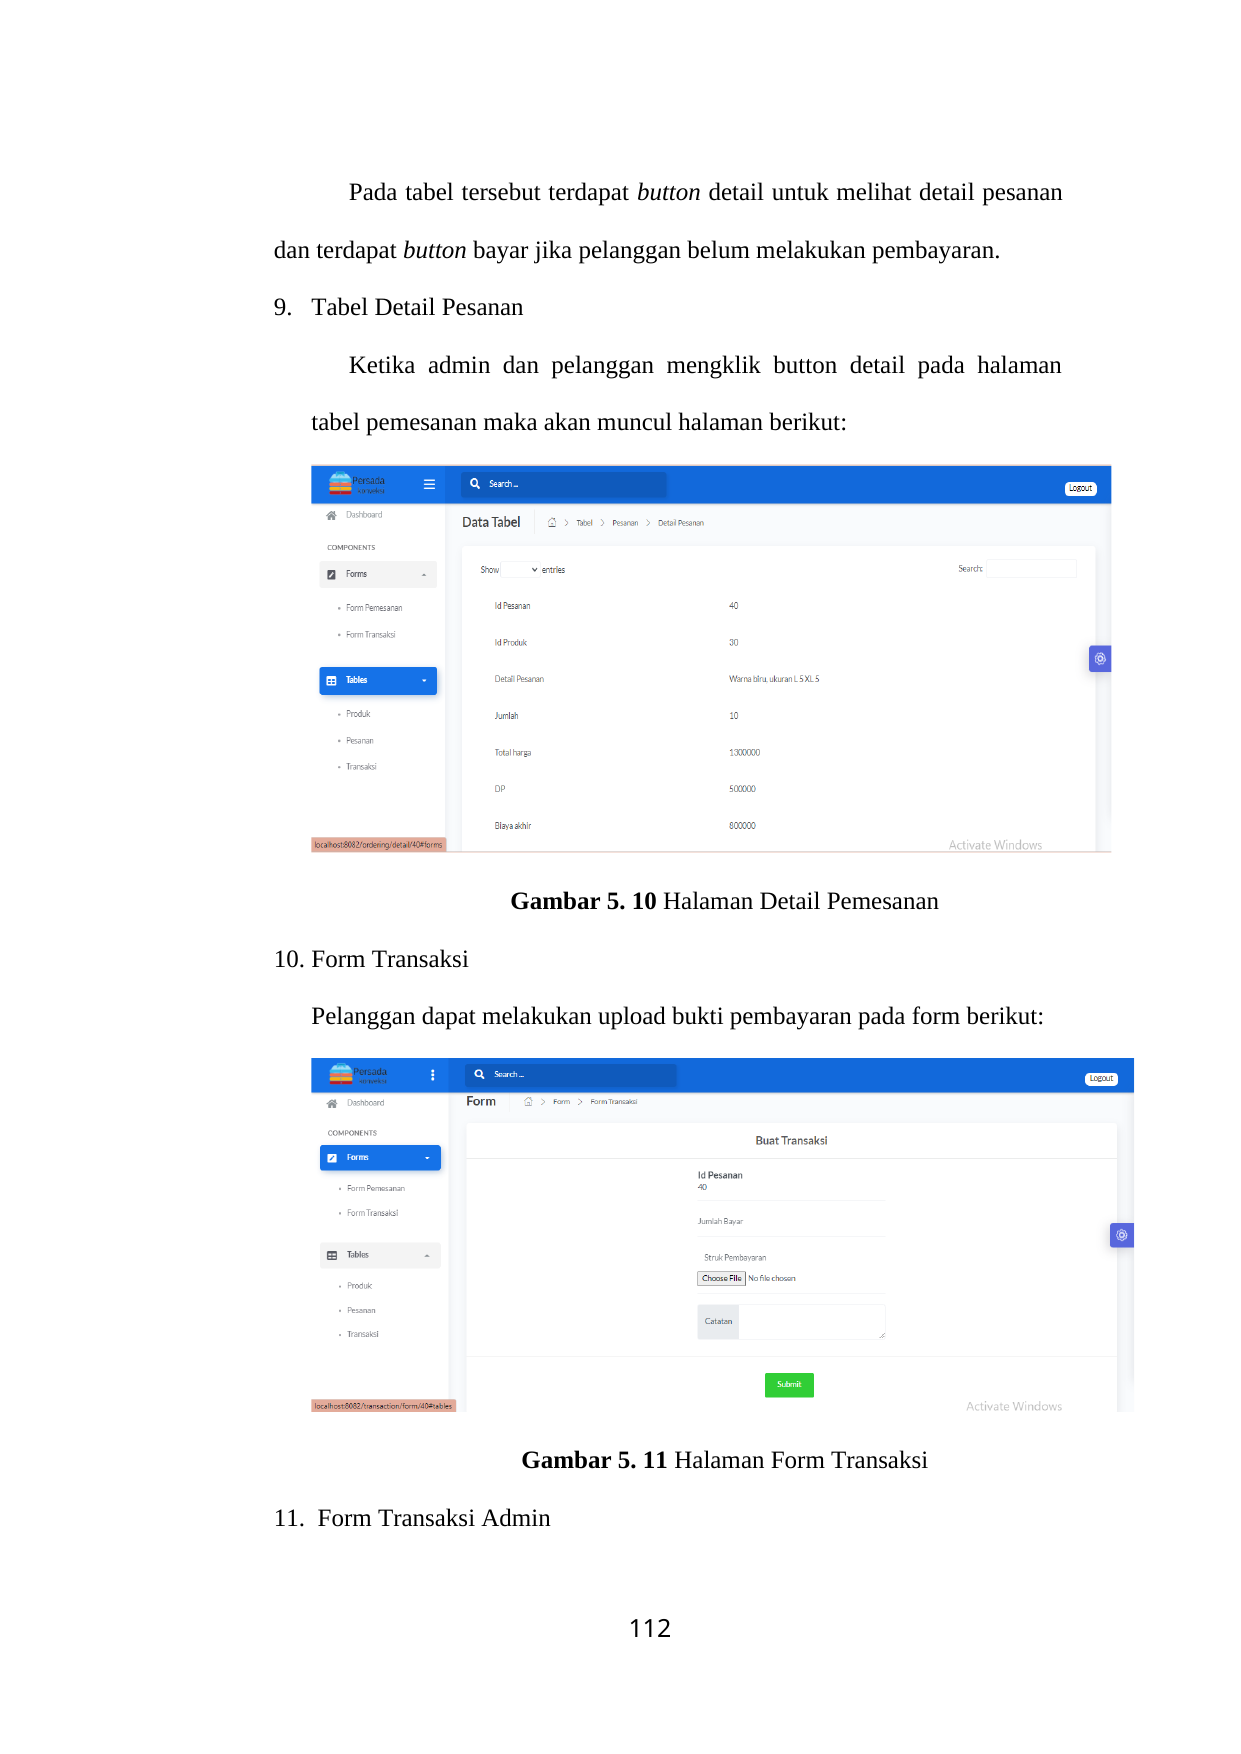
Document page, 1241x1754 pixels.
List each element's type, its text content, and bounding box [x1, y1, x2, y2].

list Form Transaksi [274, 944, 1063, 972]
text Ketika admin dan pelanggan mengklik button detail pada halaman tabel pemesanan maka akan muncul halaman berikut: [311, 350, 1063, 436]
list Tabel Detail Pesanan [274, 292, 1063, 321]
picture [311, 464, 1112, 853]
list Form Transaksi Admin [274, 1503, 1063, 1531]
text Pada tabel tersebut terdapat button detail untuk melihat detail pesanan dan terdapat button bayar jika pelanggan belum melakukan pembayaran. [274, 177, 1063, 263]
list Gambar 5. 10 Halaman Detail Pemesanan [386, 886, 1063, 915]
text Pelanggan dapat melakukan upload bukti pembayaran pada form berikut: [236, 1001, 1063, 1030]
list Gambar 5. 11 Halaman Form Transaksi [386, 1445, 1063, 1474]
picture [311, 1058, 1135, 1412]
